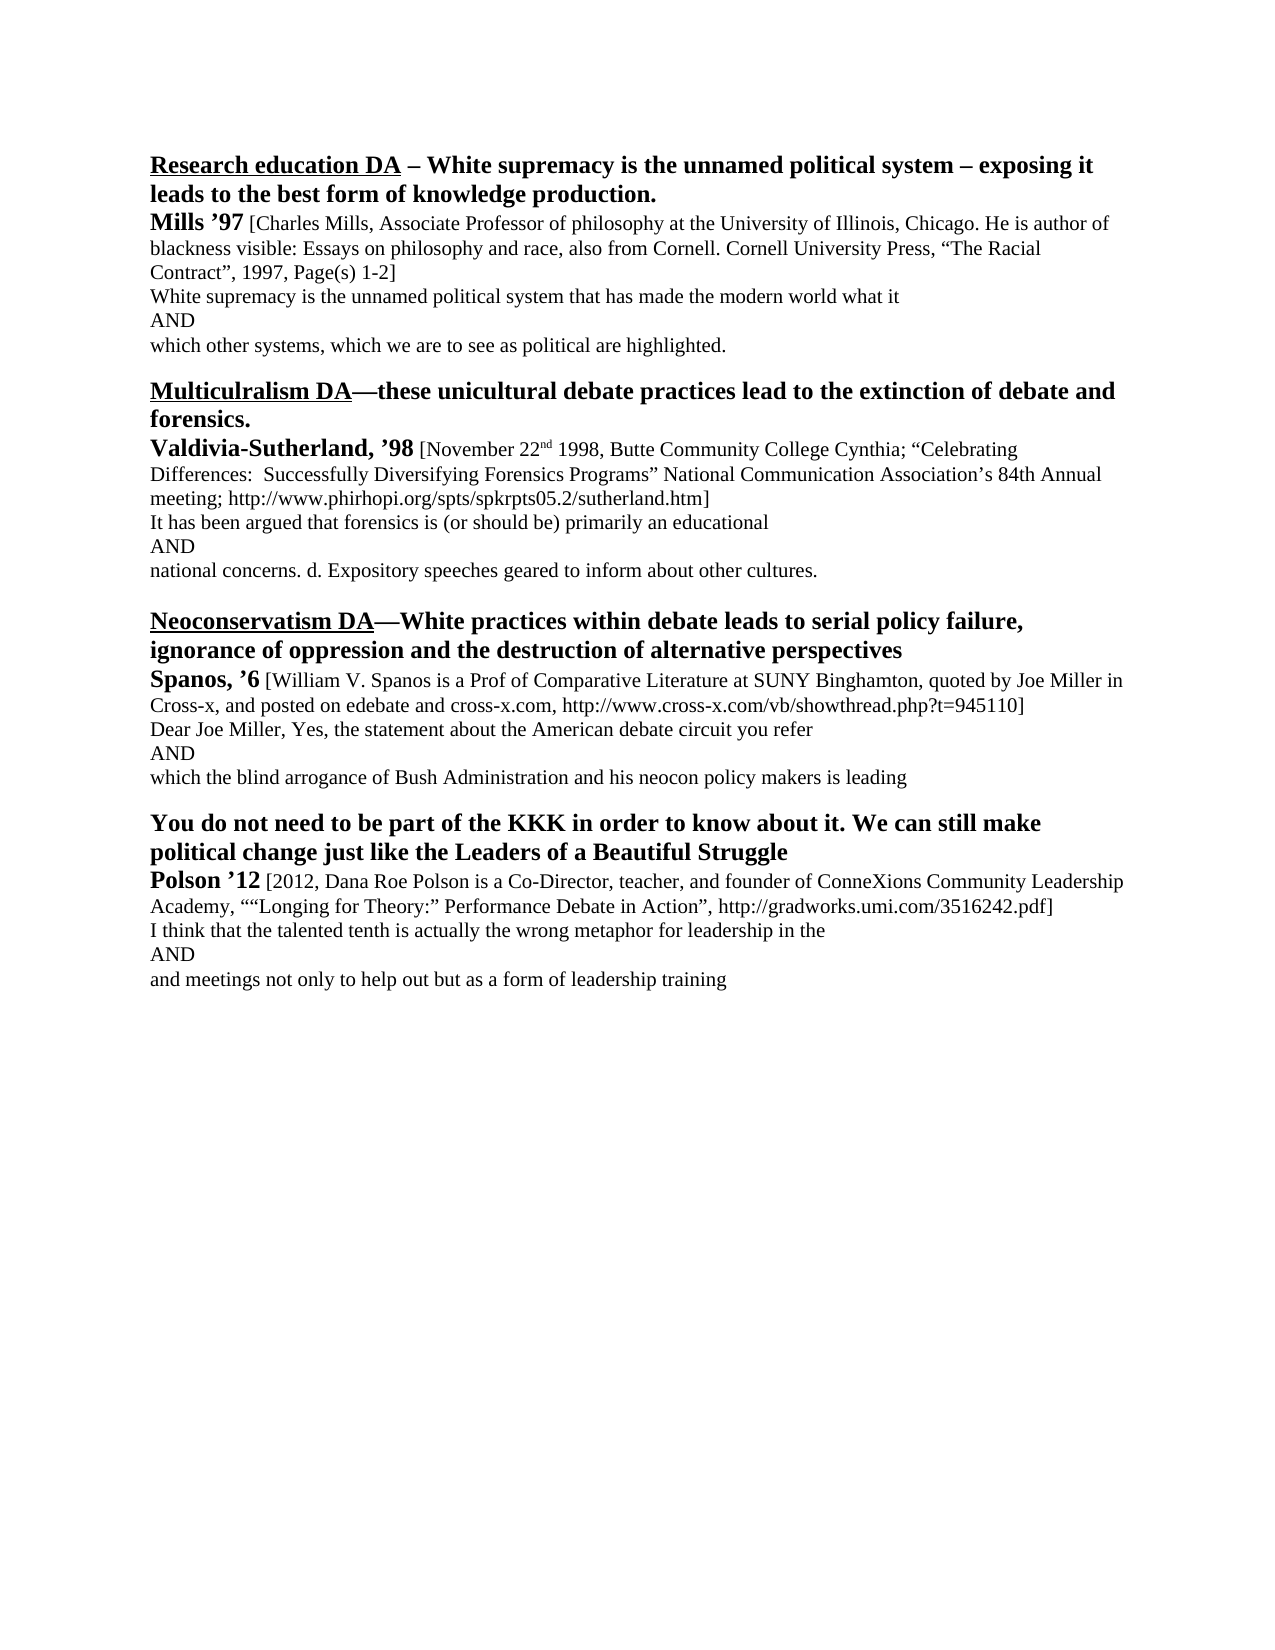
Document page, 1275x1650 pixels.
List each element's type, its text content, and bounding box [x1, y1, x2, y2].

text Mills ’97 [Charles Mills, Associate Professor of philosophy at the University of Illinois, Chicago. He is author of blackness visible: Essays on philosophy and race, also from Cornell. Cornell University Press, “The Racial Contract”, 1997, Page(s) 1-2] [150, 207, 1125, 284]
text AND [150, 741, 1125, 765]
text Research education DA – White supremacy is the unnamed political system – exposing it leads to the best form of knowledge production. [150, 150, 1125, 207]
text Neoconservatism DA—White practices within debate leads to serial policy failure, ignorance of oppression and the destruction of alternative perspectives [150, 606, 1125, 664]
text AND [150, 942, 1125, 966]
text Spanos, ’6 [William V. Spanos is a Prof of Comparative Literature at SUNY Binghamton, quoted by Joe Miller in Cross-x, and posted on edebate and cross-x.com, http://www.cross-x.com/vb/showthread.php?t=945110] [150, 664, 1125, 717]
text AND [150, 308, 1125, 332]
text Polson ’12 [2012, Dana Roe Polson is a Co-Director, teacher, and founder of ConneXions Community Leadership Academy, ““Longing for Theory:” Performance Debate in Action”, http://gradworks.umi.com/3516242.pdf] [150, 866, 1125, 918]
text Valdivia-Sutherland, ’98 [November 22nd 1998, Butte Community College Cynthia; “Celebrating Differences: Successfully Diversifying Forensics Programs” National Communication Association’s 84th Annual meeting; http://www.phirhopi.org/spts/spkrpts05.2/sutherland.htm] [150, 433, 1125, 510]
text It has been argued that forensics is (or should be) primarily an educational [150, 510, 1125, 534]
text national concerns. d. Expository speeches geared to inform about other cultures. [150, 558, 1125, 582]
text and meetings not only to help out but as a form of leadership training [150, 966, 1125, 991]
text AND [150, 534, 1125, 558]
text You do not need to be part of the KKK in order to know about it. We can still make political change just like the Leaders of a Beautiful Struggle [150, 808, 1125, 866]
text which the blind arrogance of Bush Administration and his neocon policy makers is leading [150, 765, 1125, 789]
text White supremacy is the unnamed political system that has made the modern world what it [150, 284, 1125, 308]
text Multiculralism DA—these unicultural debate practices lead to the extinction of debate and forensics. [150, 376, 1125, 433]
text I think that the talented tenth is actually the wrong metaphor for leadership in the [150, 918, 1125, 942]
text Dear Joe Miller, Yes, the statement about the American debate circuit you refer [150, 717, 1125, 741]
text which other systems, which we are to see as political are highlighted. [150, 332, 1125, 357]
